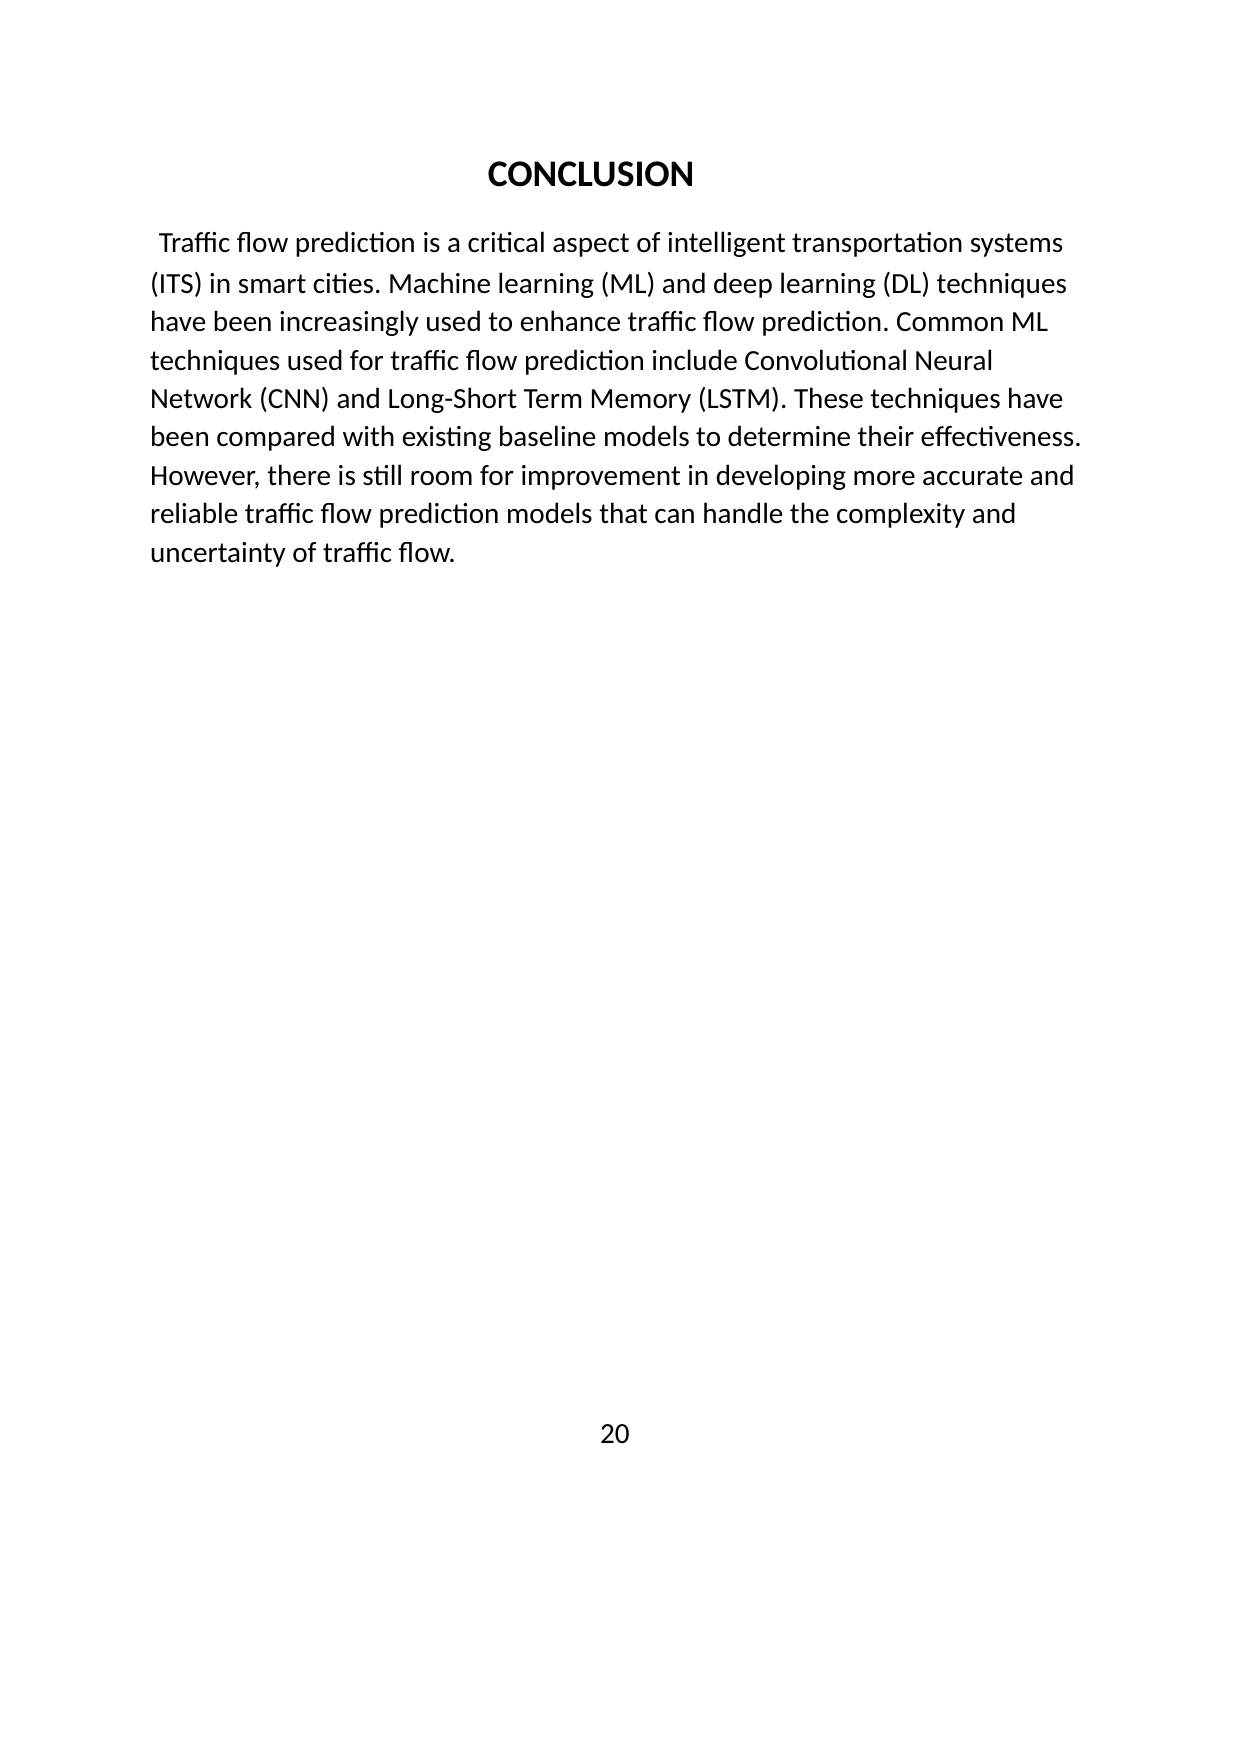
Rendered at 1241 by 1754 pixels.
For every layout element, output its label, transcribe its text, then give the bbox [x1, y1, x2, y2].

text 20 [525, 1416, 1090, 1451]
text Traffic flow prediction is a critical aspect of intelligent transportation systems (ITS) in smart cities. Machine learning (ML) and deep learning (DL) techniques have been increasingly used to enhance traffic flow prediction. Common ML techniques used for traffic flow prediction include Convolutional Neural Network (CNN) and Long-Short Term Memory (LSTM). These techniques have been compared with existing baseline models to determine their effectiveness. However, there is still room for improvement in developing more accurate and reliable traffic flow prediction models that can handle the complexity and uncertainty of traffic flow. [150, 216, 1090, 569]
text CONCLUSION [150, 150, 1090, 196]
